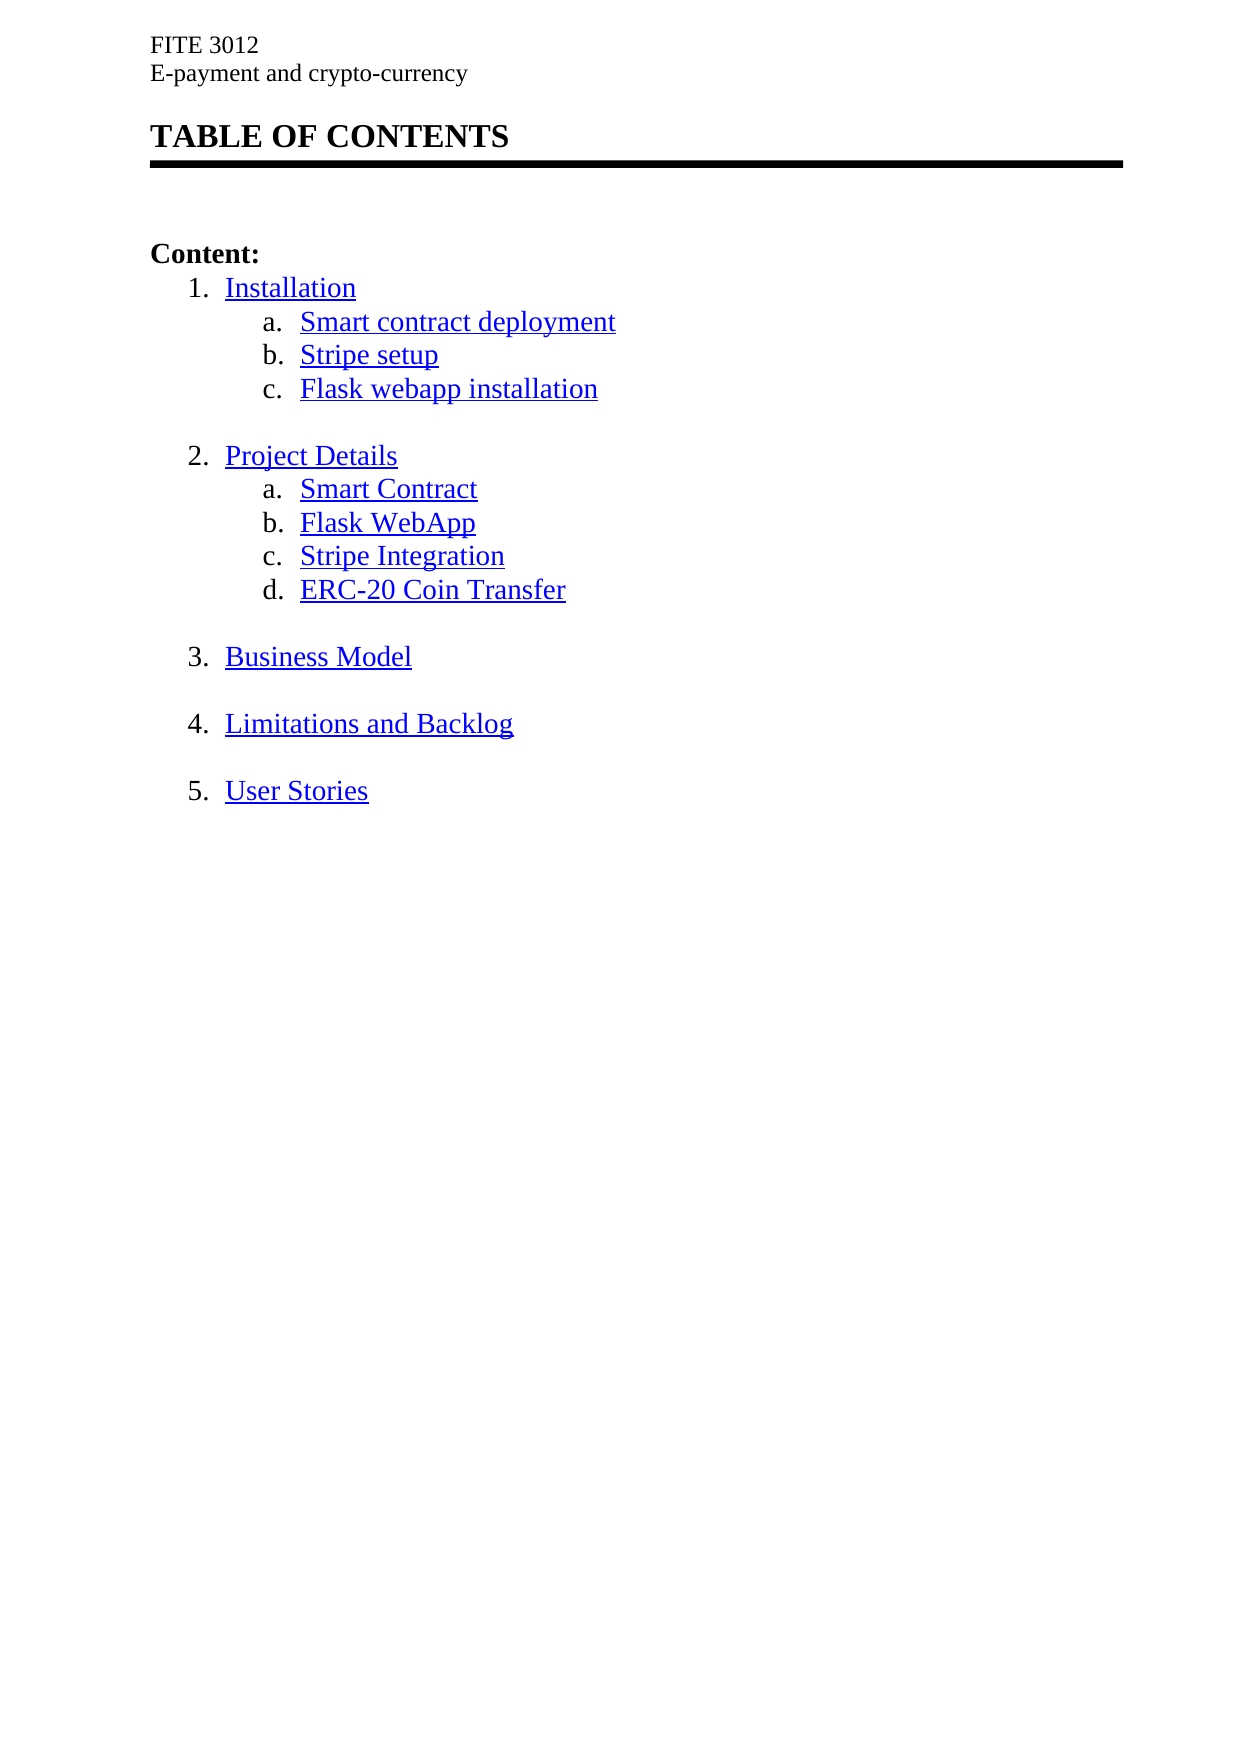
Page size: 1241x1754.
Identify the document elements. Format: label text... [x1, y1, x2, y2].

text TABLE OF CONTENTS [150, 116, 1090, 154]
list Installation [187, 270, 1090, 304]
list Smart contract deployment [262, 304, 1090, 337]
list Flask webapp installation [262, 371, 1090, 404]
text Content: [150, 237, 1090, 270]
list ERC-20 Coin Transfer [262, 572, 1090, 606]
list Limitations and Backlog [187, 706, 1090, 740]
list Smart Contract [262, 471, 1090, 505]
list Stripe Integration [262, 538, 1090, 572]
list Stripe setup [262, 337, 1090, 371]
list Business Model [187, 639, 1090, 673]
list Flask WebApp [262, 505, 1090, 538]
list User Stories [187, 773, 1090, 807]
list Project Details [187, 438, 1090, 471]
